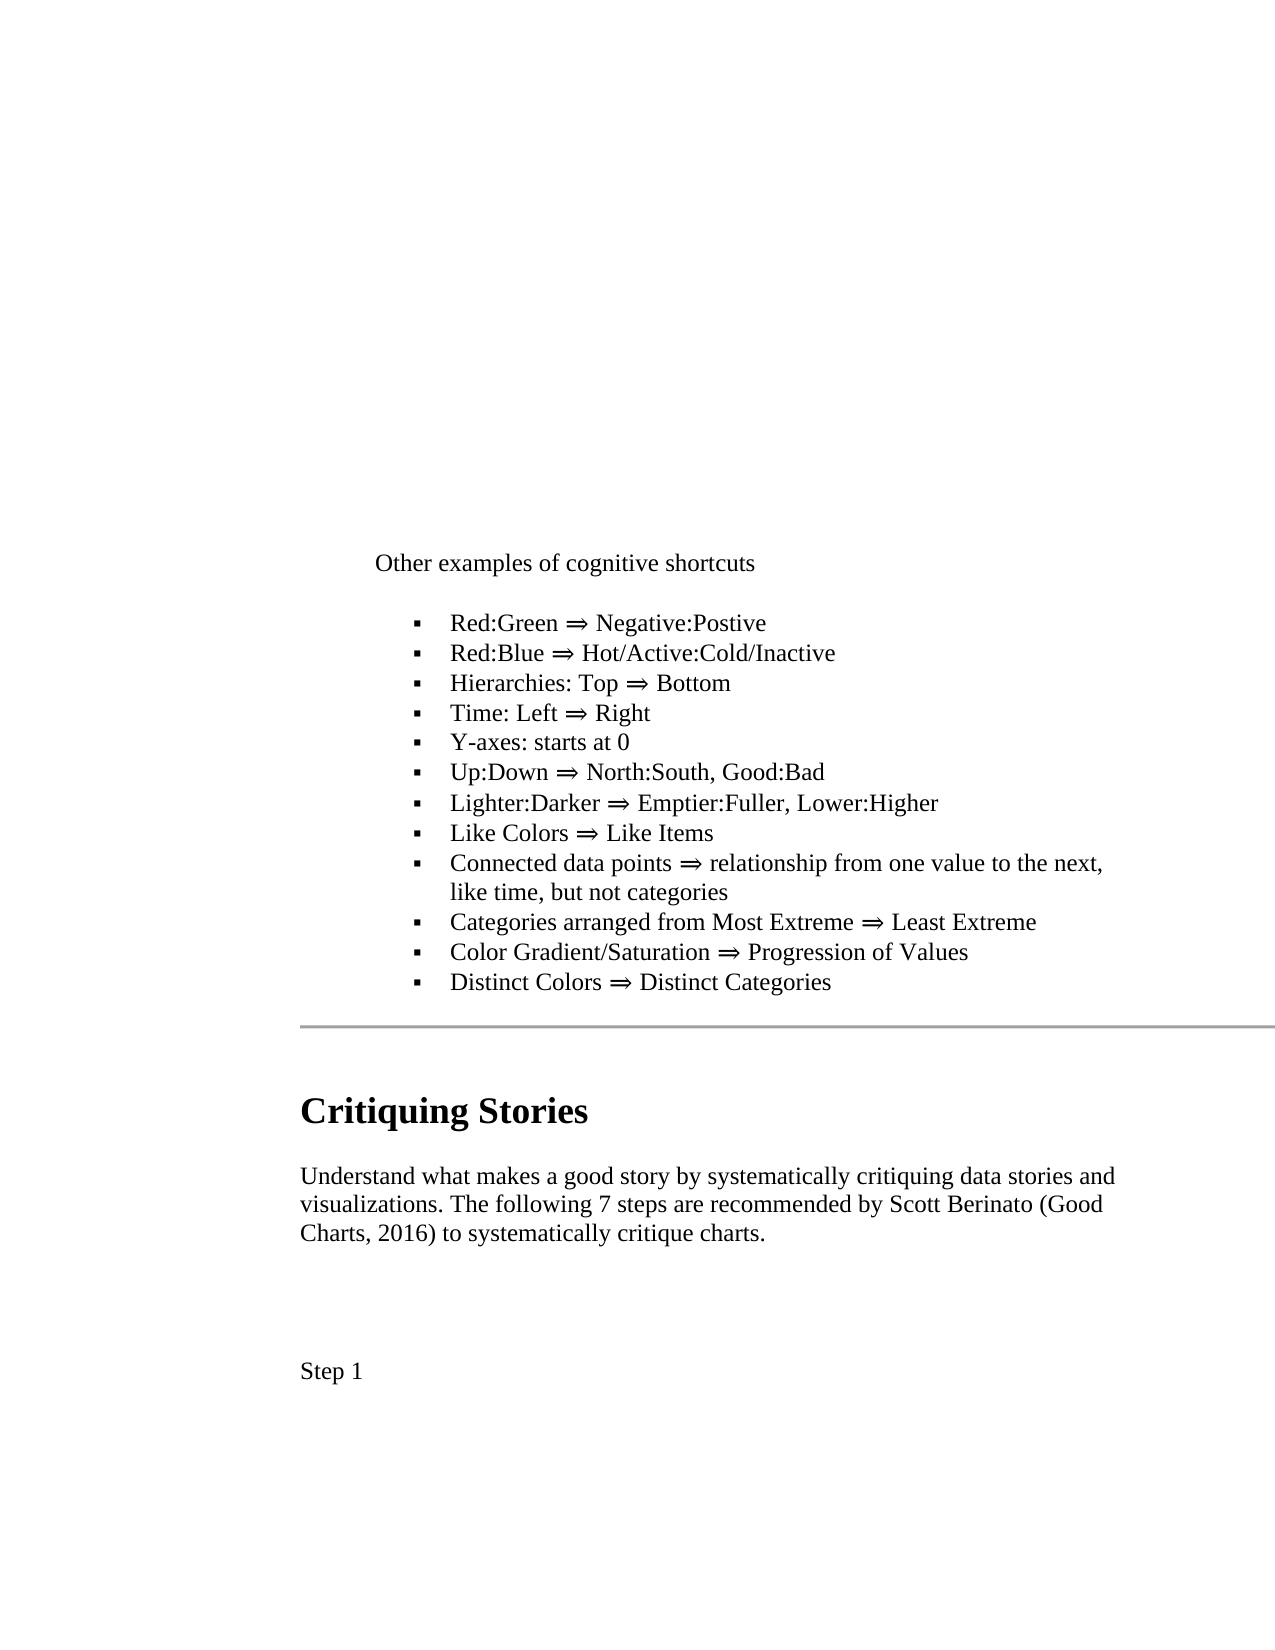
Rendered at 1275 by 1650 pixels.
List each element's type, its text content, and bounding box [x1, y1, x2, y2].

text Step 1 [300, 1356, 1125, 1385]
text Other examples of cognitive shortcuts [375, 548, 1125, 577]
list Color Gradient/Saturation ⇒ Progression of Values [412, 936, 1125, 966]
list Categories arranged from Most Extreme ⇒ Least Extreme [412, 906, 1125, 936]
text Understand what makes a good story by systematically critiquing data stories and visualizations. The following 7 steps are recommended by Scott Berinato (Good Charts, 2016) to systematically critique charts. [300, 1161, 1125, 1247]
list Time: Left ⇒ Right [412, 697, 1125, 727]
text Critiquing Stories [300, 1088, 1125, 1132]
list Connected data points ⇒ relationship from one value to the next, like time, but not categories [412, 847, 1125, 906]
list Red:Blue ⇒ Hot/Active:Cold/Inactive [412, 637, 1125, 667]
list Up:Down ⇒ North:South, Good:Bad [412, 756, 1125, 786]
list Red:Green ⇒ Negative:Postive [412, 606, 1125, 637]
list Lighter:Darker ⇒ Emptier:Fuller, Lower:Higher [412, 786, 1125, 816]
list Y-axes: starts at 0 [412, 727, 1125, 756]
list Like Colors ⇒ Like Items [412, 816, 1125, 847]
list Hierarchies: Top ⇒ Bottom [412, 667, 1125, 697]
list Distinct Colors ⇒ Distinct Categories [412, 966, 1125, 996]
